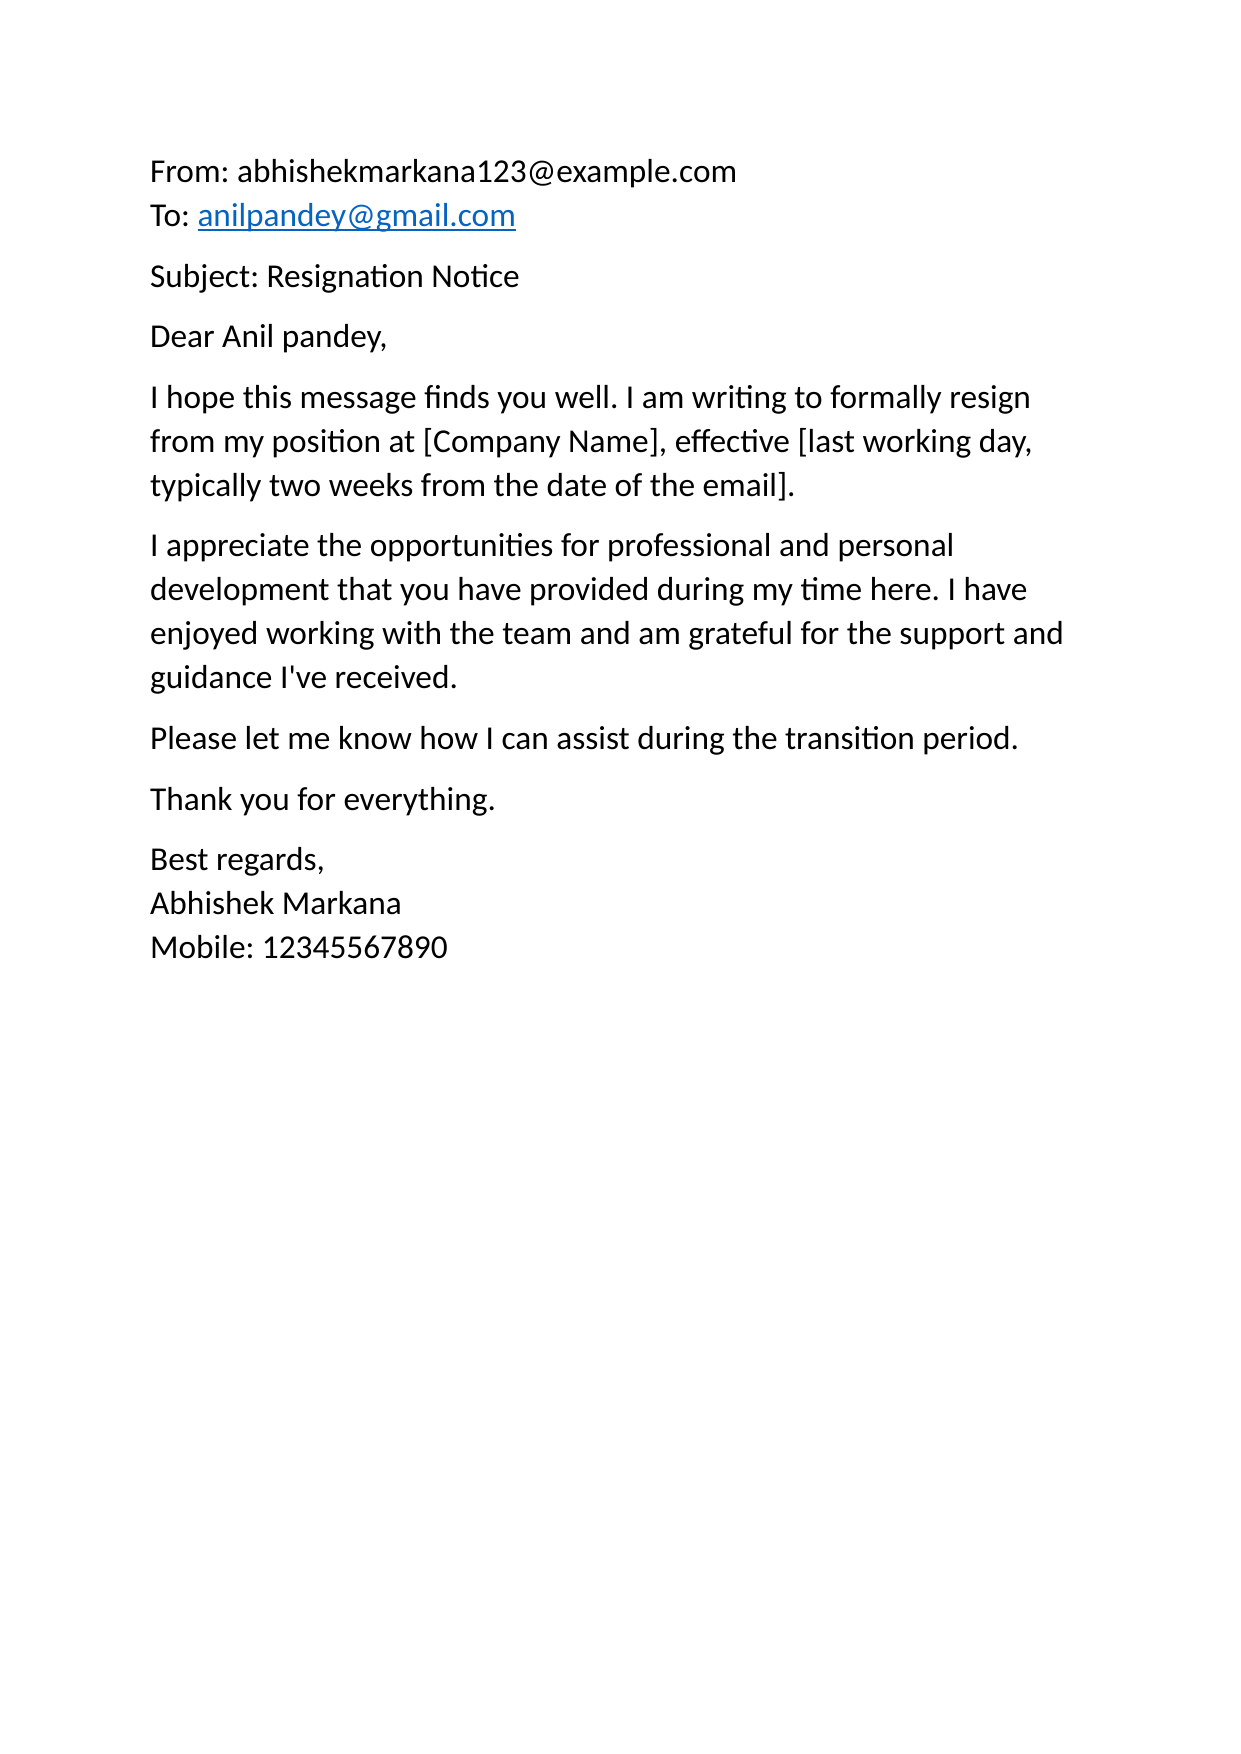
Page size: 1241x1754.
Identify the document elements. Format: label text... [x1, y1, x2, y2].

text Dear Anil pandey, [150, 315, 1090, 356]
text Subject: Resignation Notice [150, 254, 1090, 295]
text I appreciate the opportunities for professional and personal development that you have provided during my time here. I have enjoyed working with the team and am grateful for the support and guidance I've received. [150, 524, 1090, 697]
text Thank you for everything. [150, 777, 1090, 818]
text From: abhishekmarkana123@example.com To: anilpandey@gmail.com [150, 150, 1090, 235]
text Please let me know how I can assist during the transition period. [150, 717, 1090, 758]
text I hope this message finds you well. I am writing to formally resign from my position at [Company Name], effective [last working day, typically two weeks from the date of the email]. [150, 376, 1090, 504]
text Best regards, Abhishek Markana Mobile: 12345567890 [150, 838, 1090, 967]
